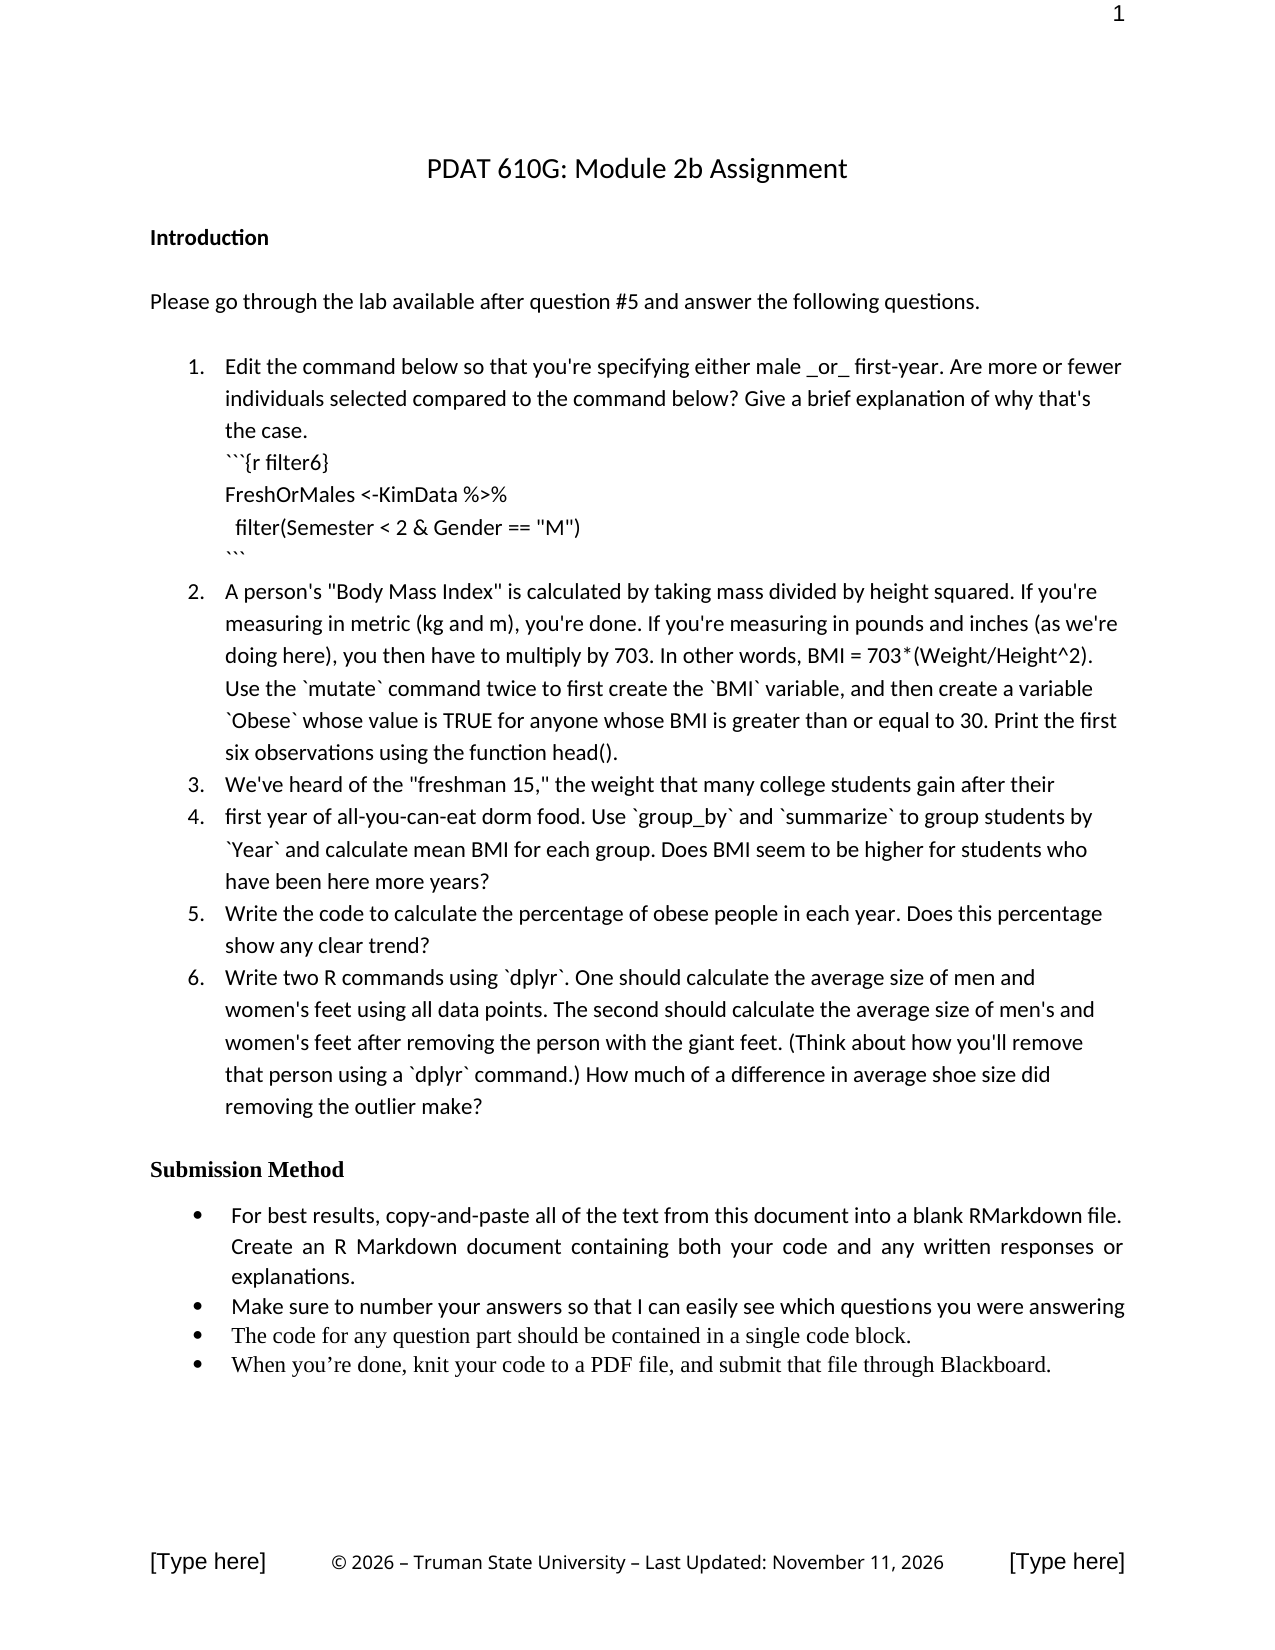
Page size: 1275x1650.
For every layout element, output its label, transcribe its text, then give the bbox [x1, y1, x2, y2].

list The code for any question part should be contained in a single code block. [194, 1322, 1125, 1349]
text Introduction [150, 223, 1125, 251]
list We've heard of the "freshman 15," the weight that many college students gain after their [187, 770, 1125, 798]
text filter(Semester < 2 & Gender == "M") [150, 513, 1125, 541]
text ```{r filter6} [150, 448, 1125, 476]
text PDAT 610G: Module 2b Assignment [150, 150, 1125, 186]
list When you’re done, knit your code to a PDF file, and submit that file through Blackboard. [194, 1351, 1125, 1377]
text Please go through the lab available after question #5 and answer the following questions. [150, 287, 1125, 316]
list For best results, copy-and-paste all of the text from this document into a blank RMarkdown file. Create an R Markdown document containing both your code and any written responses or explanations. [194, 1202, 1125, 1290]
text Submission Method [150, 1157, 1125, 1183]
text ``` [150, 545, 1125, 573]
list Make sure to number your answers so that I can easily see which questions you were answering [194, 1292, 1125, 1320]
list Write the code to calculate the percentage of obese people in each year. Does this percentage show any clear trend? [187, 899, 1125, 959]
text FreshOrMales <-KimData %>% [150, 481, 1125, 509]
list Write two R commands using `dplyr`. One should calculate the average size of men and women's feet using all data points. The second should calculate the average size of men's and women's feet after removing the person with the giant feet. (Think about how you'll remove that person using a `dplyr` command.) How much of a difference in average shoe size did removing the outlier make? [187, 963, 1125, 1120]
list A person's "Body Mass Index" is calculated by taking mass divided by height squared. If you're measuring in metric (kg and m), you're done. If you're measuring in pounds and inches (as we're doing here), you then have to multiply by 703. In other words, BMI = 703*(Weight/Height^2). Use the `mutate` command twice to first create the `BMI` variable, and then create a variable `Obese` whose value is TRUE for anyone whose BMI is greater than or equal to 30. Print the first six observations using the function head(). [187, 577, 1125, 766]
list first year of all-you-can-eat dorm food. Use `group_by` and `summarize` to group students by `Year` and calculate mean BMI for each group. Does BMI seem to be higher for students who have been here more years? [187, 802, 1125, 895]
list Edit the command below so that you're specifying either male _or_ first-year. Are more or fewer individuals selected compared to the command below? Give a brief explanation of why that's the case. [187, 352, 1125, 444]
